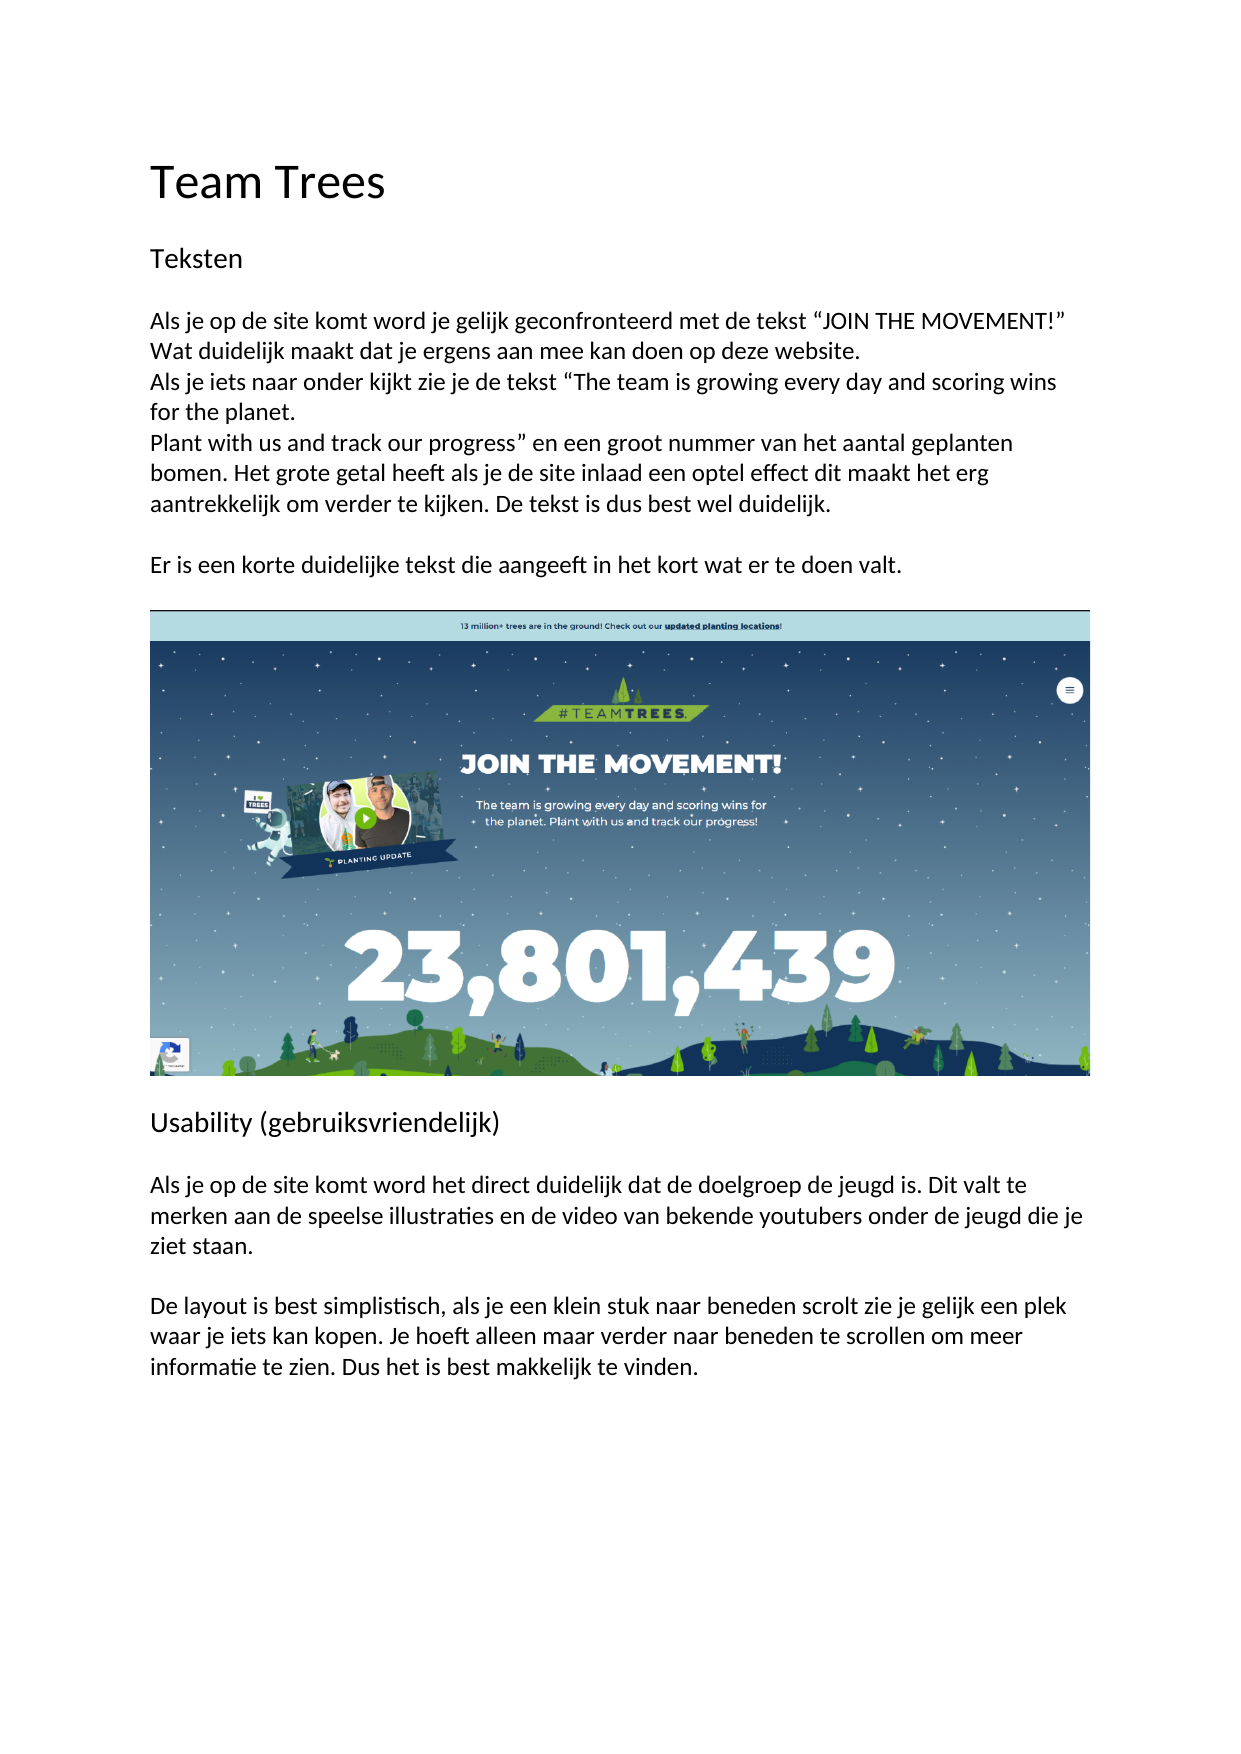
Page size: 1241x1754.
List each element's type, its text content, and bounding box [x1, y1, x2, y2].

text Plant with us and track our progress” en een groot nummer van het aantal geplanten bomen. Het grote getal heeft als je de site inlaad een optel effect dit maakt het erg aantrekkelijk om verder te kijken. De tekst is dus best wel duidelijk. [150, 427, 1090, 519]
text Team Trees [150, 150, 1090, 211]
text Er is een korte duidelijke tekst die aangeeft in het kort wat er te doen valt. [150, 549, 1090, 580]
picture [150, 610, 1091, 1076]
text Als je op de site komt word het direct duidelijk dat de doelgroep de jeugd is. Dit valt te merken aan de speelse illustraties en de video van bekende youtubers onder de jeugd die je ziet staan. [150, 1169, 1090, 1261]
text Usability (gebruiksvriendelijk) [150, 1104, 1090, 1140]
text Als je iets naar onder kijkt zie je de tekst “The team is growing every day and scoring wins for the planet. [150, 366, 1090, 427]
text Teksten [150, 240, 1090, 276]
text De layout is best simplistisch, als je een klein stuk naar beneden scrolt zie je gelijk een plek waar je iets kan kopen. Je hoeft alleen maar verder naar beneden te scrollen om meer informatie te zien. Dus het is best makkelijk te vinden. [150, 1290, 1090, 1382]
text Wat duidelijk maakt dat je ergens aan mee kan doen op deze website. [150, 336, 1090, 366]
text Als je op de site komt word je gelijk geconfronteerd met de tekst “JOIN THE MOVEMENT!” [150, 305, 1090, 336]
